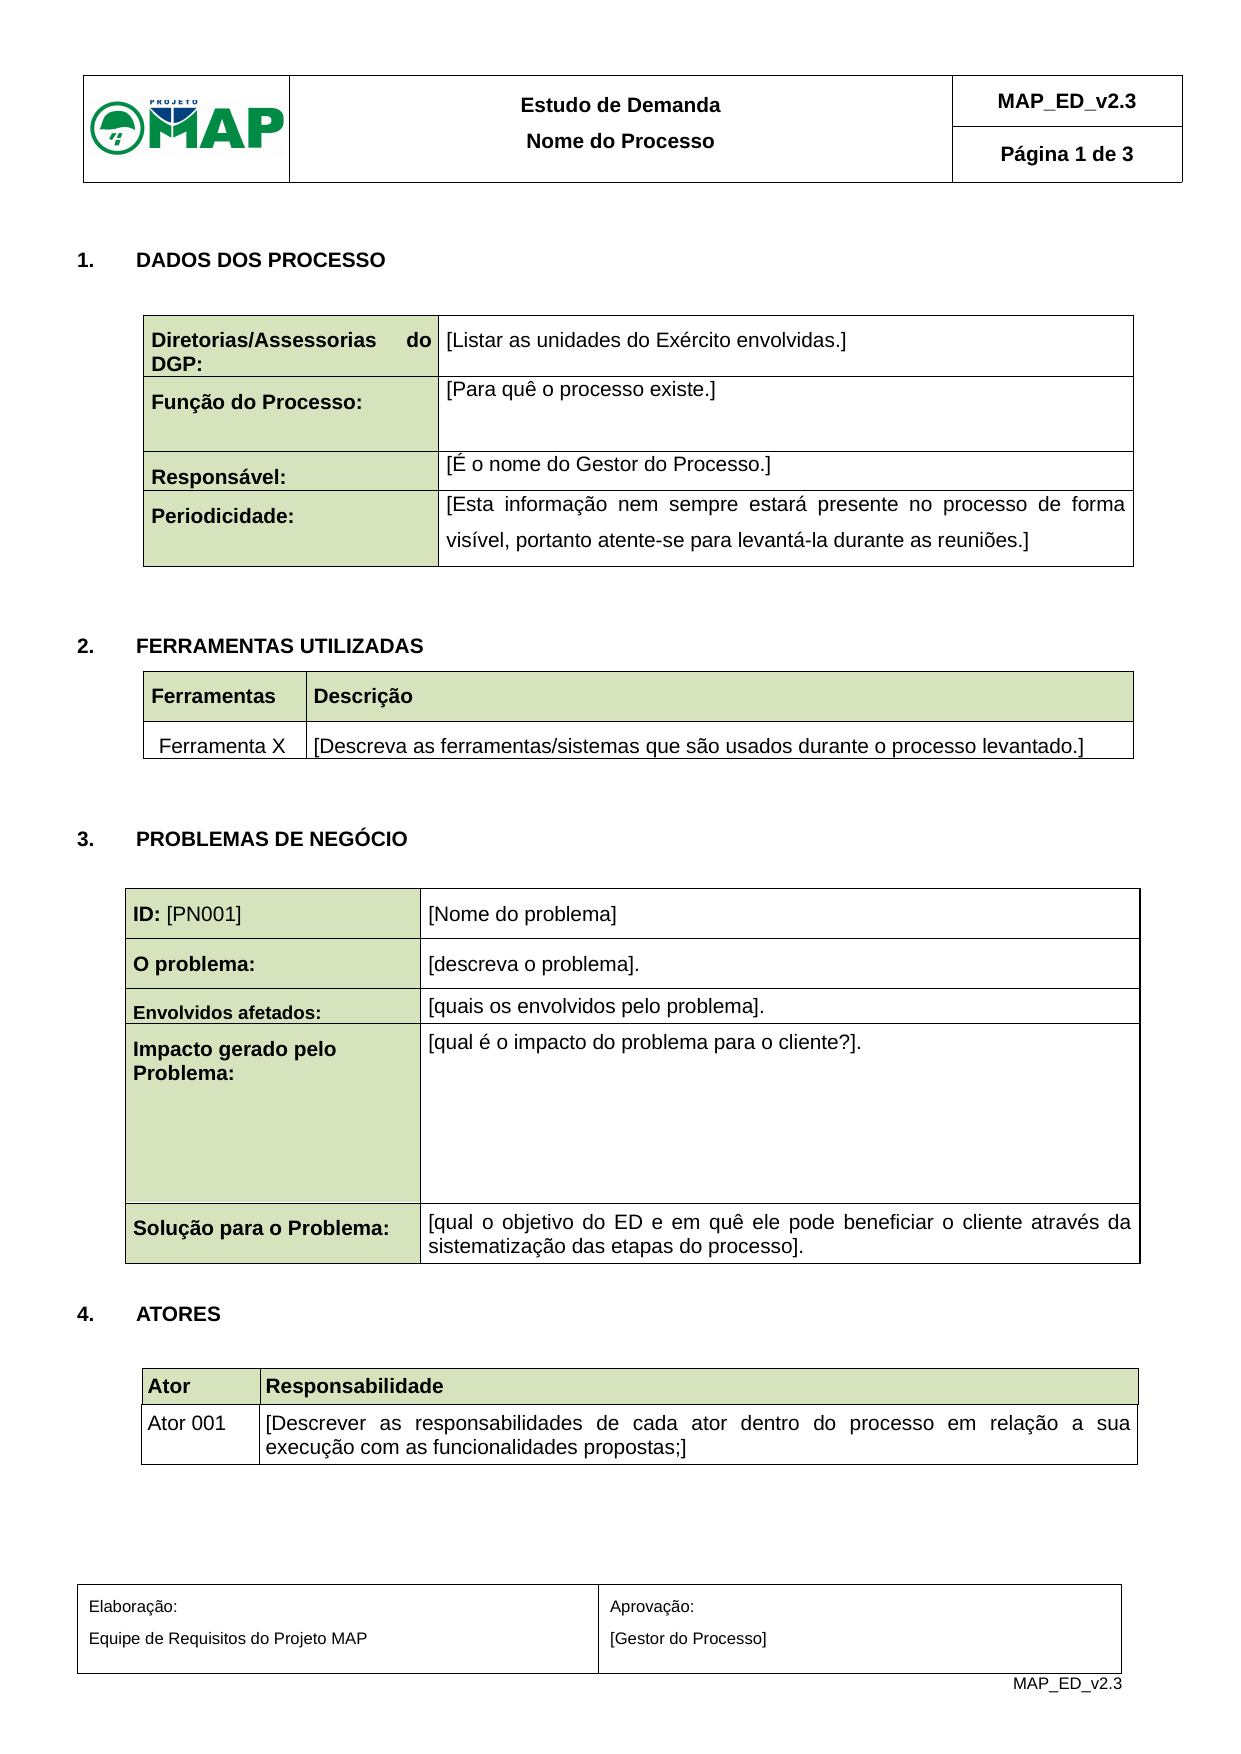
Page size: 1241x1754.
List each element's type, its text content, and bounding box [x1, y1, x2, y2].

table_cell [Esta informação nem sempre estará presente no processo de forma visível, portanto atente-se para levantá-la durante as reuniões.] [439, 491, 1133, 566]
text PROBLEMAS DE NEGÓCIO [77, 826, 1122, 850]
table_cell Envolvidos afetados: [126, 989, 420, 1023]
table_cell [qual é o impacto do problema para o cliente?]. [421, 1024, 1139, 1202]
table_cell [É o nome do Gestor do Processo.] [439, 452, 1133, 490]
table_header [Listar as unidades do Exército envolvidas.] [439, 316, 1133, 376]
table_cell [descreva o problema]. [421, 939, 1139, 988]
table_header Ator [143, 1369, 260, 1404]
text DADOS DOS PROCESSO [77, 248, 1122, 272]
table_cell Ator 001 [142, 1405, 259, 1464]
table_cell [Para quê o processo existe.] [439, 377, 1133, 451]
table_cell Função do Processo: [144, 377, 438, 451]
text ATORES [77, 1302, 1122, 1326]
picture [88, 100, 284, 157]
table_header ID: [PN001] [126, 889, 420, 938]
table_cell Periodicidade: [144, 491, 438, 566]
table_header [Nome do problema] [421, 889, 1139, 938]
table_cell [Descrever as responsabilidades de cada ator dentro do processo em relação a sua execução com as funcionalidades propostas;] [260, 1405, 1137, 1464]
table_cell O problema: [126, 939, 420, 988]
table_cell [quais os envolvidos pelo problema]. [421, 989, 1139, 1023]
table_cell Impacto gerado pelo Problema: [126, 1024, 420, 1202]
text FERRAMENTAS UTILIZADAS [77, 634, 1122, 658]
table_header Descrição [307, 672, 1133, 721]
table_cell [qual o objetivo do ED e em quê ele pode beneficiar o cliente através da sistematização das etapas do processo]. [421, 1204, 1139, 1263]
table_cell Responsável: [144, 452, 438, 490]
table_header Responsabilidade [261, 1369, 1138, 1404]
table_cell Ferramenta X [144, 722, 306, 758]
table_header Diretorias/Assessorias do DGP: [144, 316, 438, 376]
table_header Ferramentas [144, 672, 306, 721]
table_cell Solução para o Problema: [126, 1204, 420, 1263]
table_cell [Descreva as ferramentas/sistemas que são usados durante o processo levantado.] [307, 722, 1133, 758]
